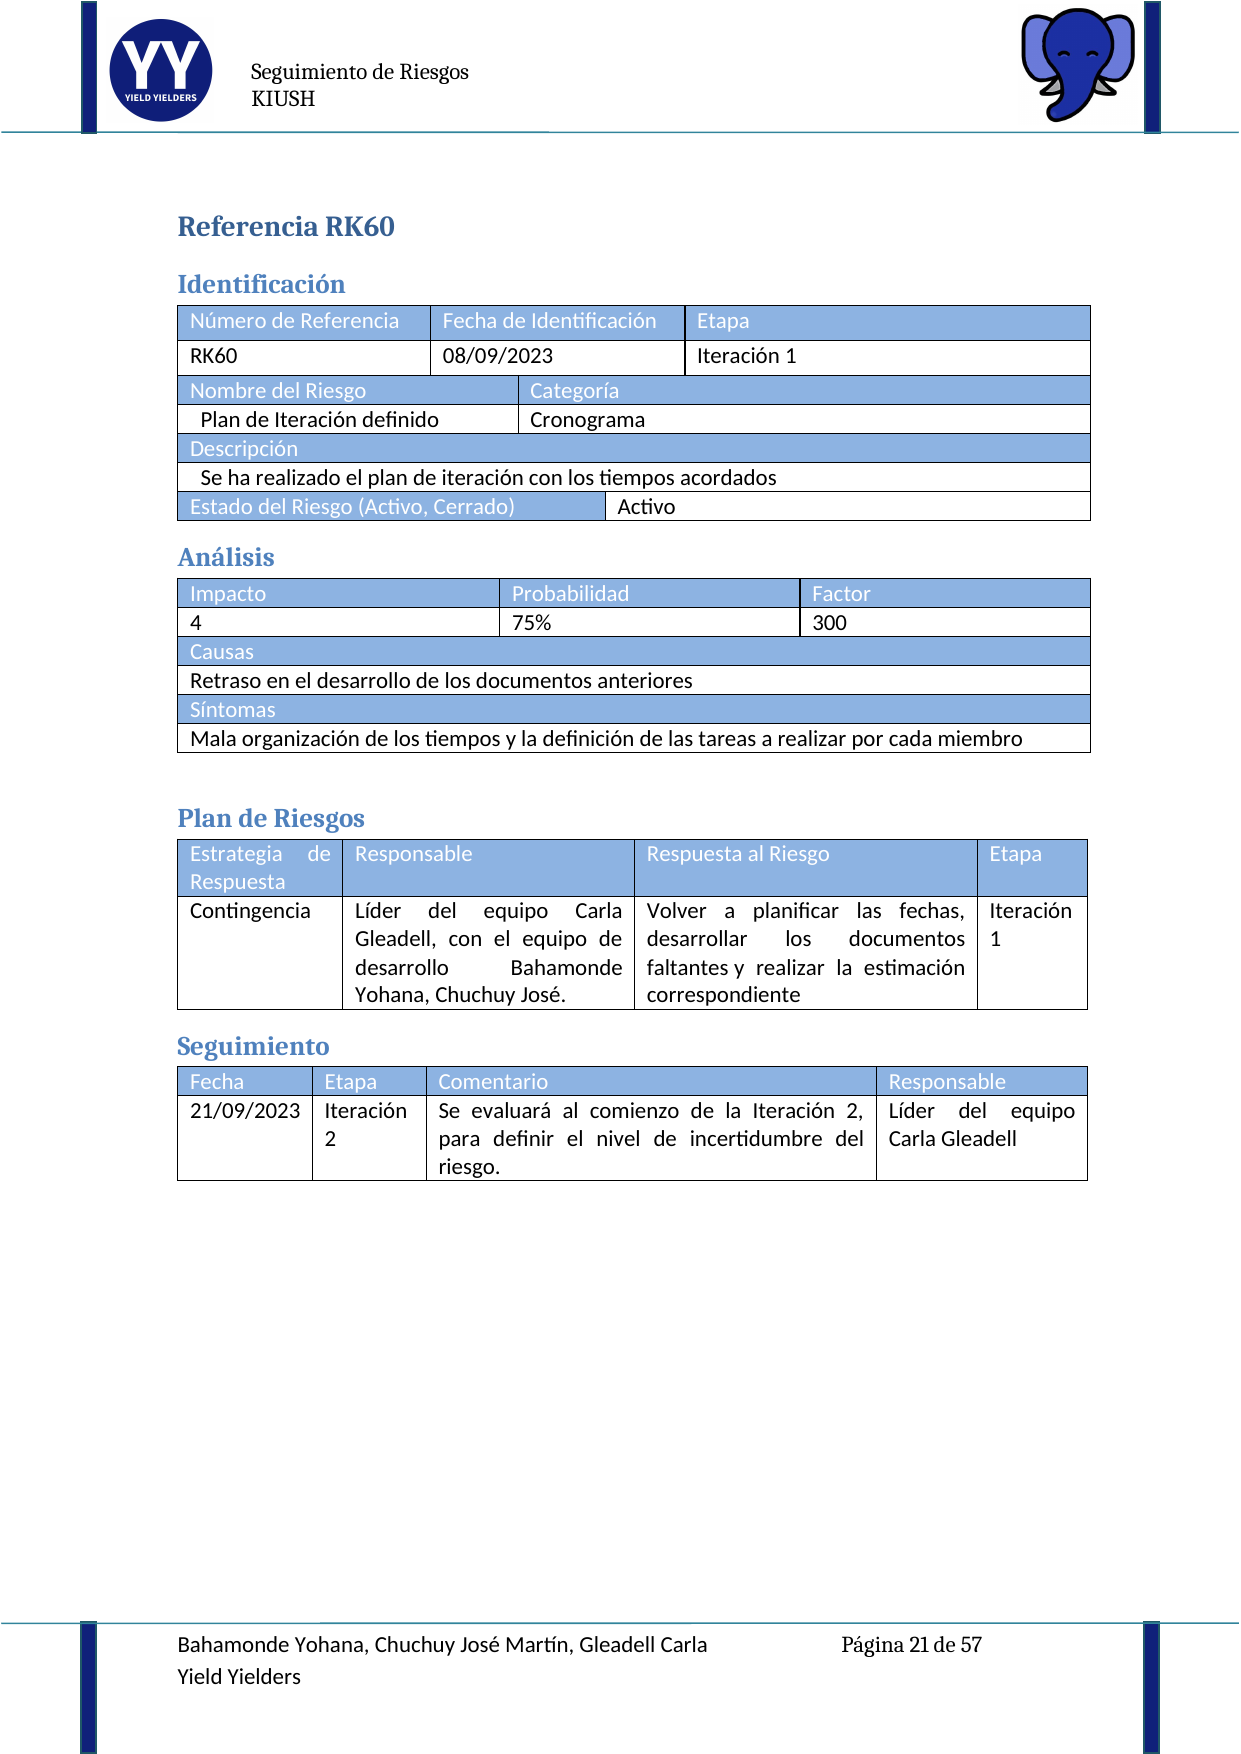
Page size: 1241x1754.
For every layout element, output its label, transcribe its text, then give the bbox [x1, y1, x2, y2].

table_header Etapa [686, 306, 1090, 340]
table_cell Plan de Iteración definido [178, 405, 518, 433]
table_header Comentario [427, 1067, 876, 1095]
table_cell Volver a planificar las fechas, desarrollar los documentos faltantes y realizar la estimación correspondiente [635, 897, 977, 1009]
table_cell Iteración 1 [686, 341, 1090, 375]
table_cell Líder del equipo Carla Gleadell [877, 1096, 1087, 1180]
table_cell Líder del equipo Carla Gleadell, con el equipo de desarrollo Bahamonde Yohana, Chuchuy José. [343, 897, 634, 1009]
subtitle Seguimiento [177, 1031, 1063, 1062]
table_header Responsable [877, 1067, 1087, 1095]
table_cell RK60 [178, 341, 430, 375]
subtitle Identificación [177, 269, 1063, 300]
table_cell Nombre del Riesgo [178, 376, 518, 404]
table_cell Cronograma [519, 405, 1090, 433]
table_header Fecha [178, 1067, 312, 1095]
table_header Probabilidad [500, 579, 799, 607]
table_cell 75% [500, 608, 799, 636]
table_cell Iteración 2 [313, 1096, 426, 1180]
table_cell Se evaluará al comienzo de la Iteración 2, para definir el nivel de incertidumbre del riesgo. [427, 1096, 876, 1180]
table_cell Activo [606, 492, 1090, 520]
subtitle Análisis [177, 542, 1063, 573]
table_cell Iteración 1 [978, 897, 1087, 1009]
table_header Responsable [343, 840, 634, 896]
table_cell 300 [801, 608, 1090, 636]
table_header Impacto [178, 579, 499, 607]
table_cell Mala organización de los tiempos y la definición de las tareas a realizar por cada miembro [178, 724, 1090, 752]
table_header Estrategia de Respuesta [178, 840, 342, 896]
table_cell Causas [178, 637, 1090, 665]
table_header Etapa [978, 840, 1087, 896]
table_cell Contingencia [178, 897, 342, 1009]
table_cell Se ha realizado el plan de iteración con los tiempos acordados [178, 463, 1090, 491]
table_header Etapa [313, 1067, 426, 1095]
subtitle Referencia RK60 [177, 210, 1063, 243]
table_header Respuesta al Riesgo [635, 840, 977, 896]
table_cell Retraso en el desarrollo de los documentos anteriores [178, 666, 1090, 694]
table_header Fecha de Identificación [431, 306, 684, 340]
table_cell Descripción [178, 434, 1090, 462]
table_cell Categoría [519, 376, 1090, 404]
table_cell 08/09/2023 [431, 341, 684, 375]
picture [1018, 4, 1138, 125]
table_cell 4 [178, 608, 499, 636]
table_header Factor [801, 579, 1090, 607]
subtitle Plan de Riesgos [177, 803, 1063, 834]
table_header Número de Referencia [178, 306, 430, 340]
table_cell 21/09/2023 [178, 1096, 312, 1180]
table_cell Estado del Riesgo (Activo, Cerrado) [178, 492, 605, 520]
table_cell Síntomas [178, 695, 1090, 723]
picture [106, 17, 214, 123]
